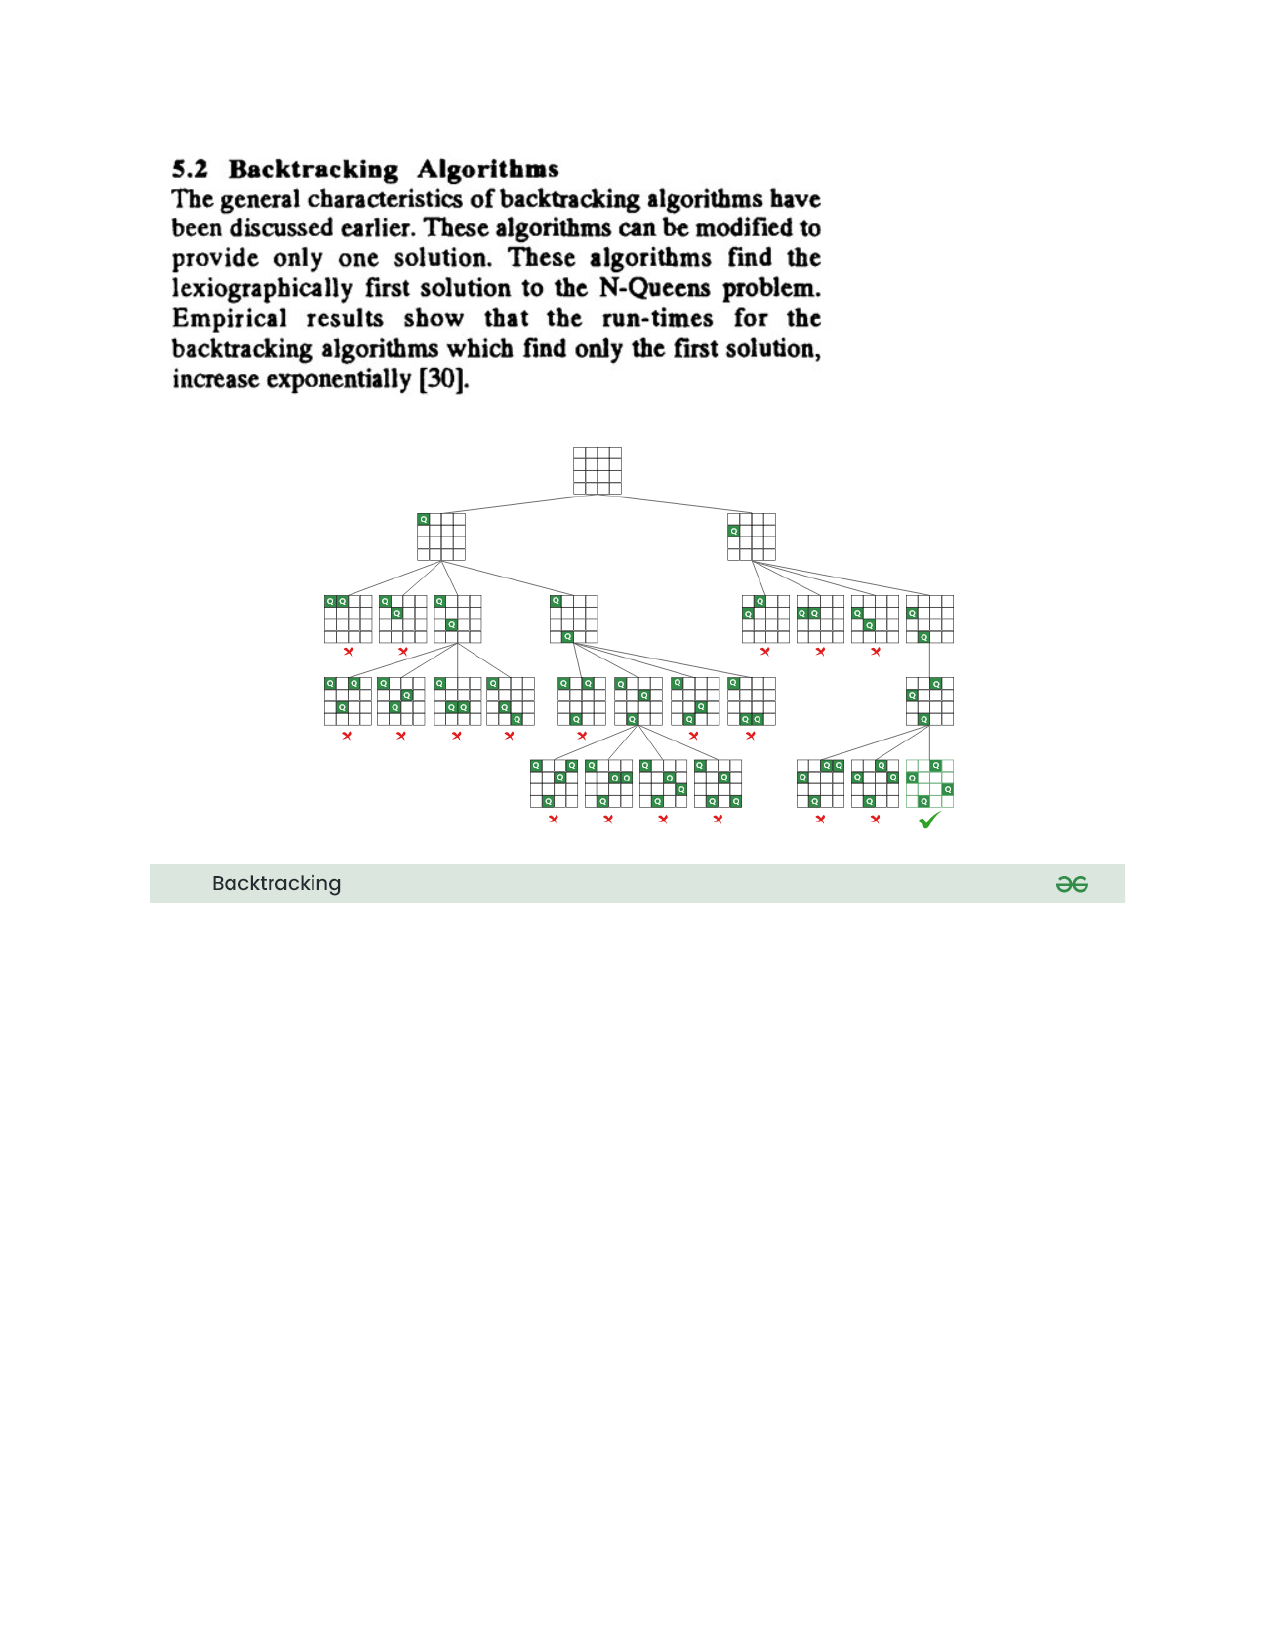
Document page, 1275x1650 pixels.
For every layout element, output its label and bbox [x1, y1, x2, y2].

picture [150, 415, 1125, 903]
picture [150, 150, 840, 397]
